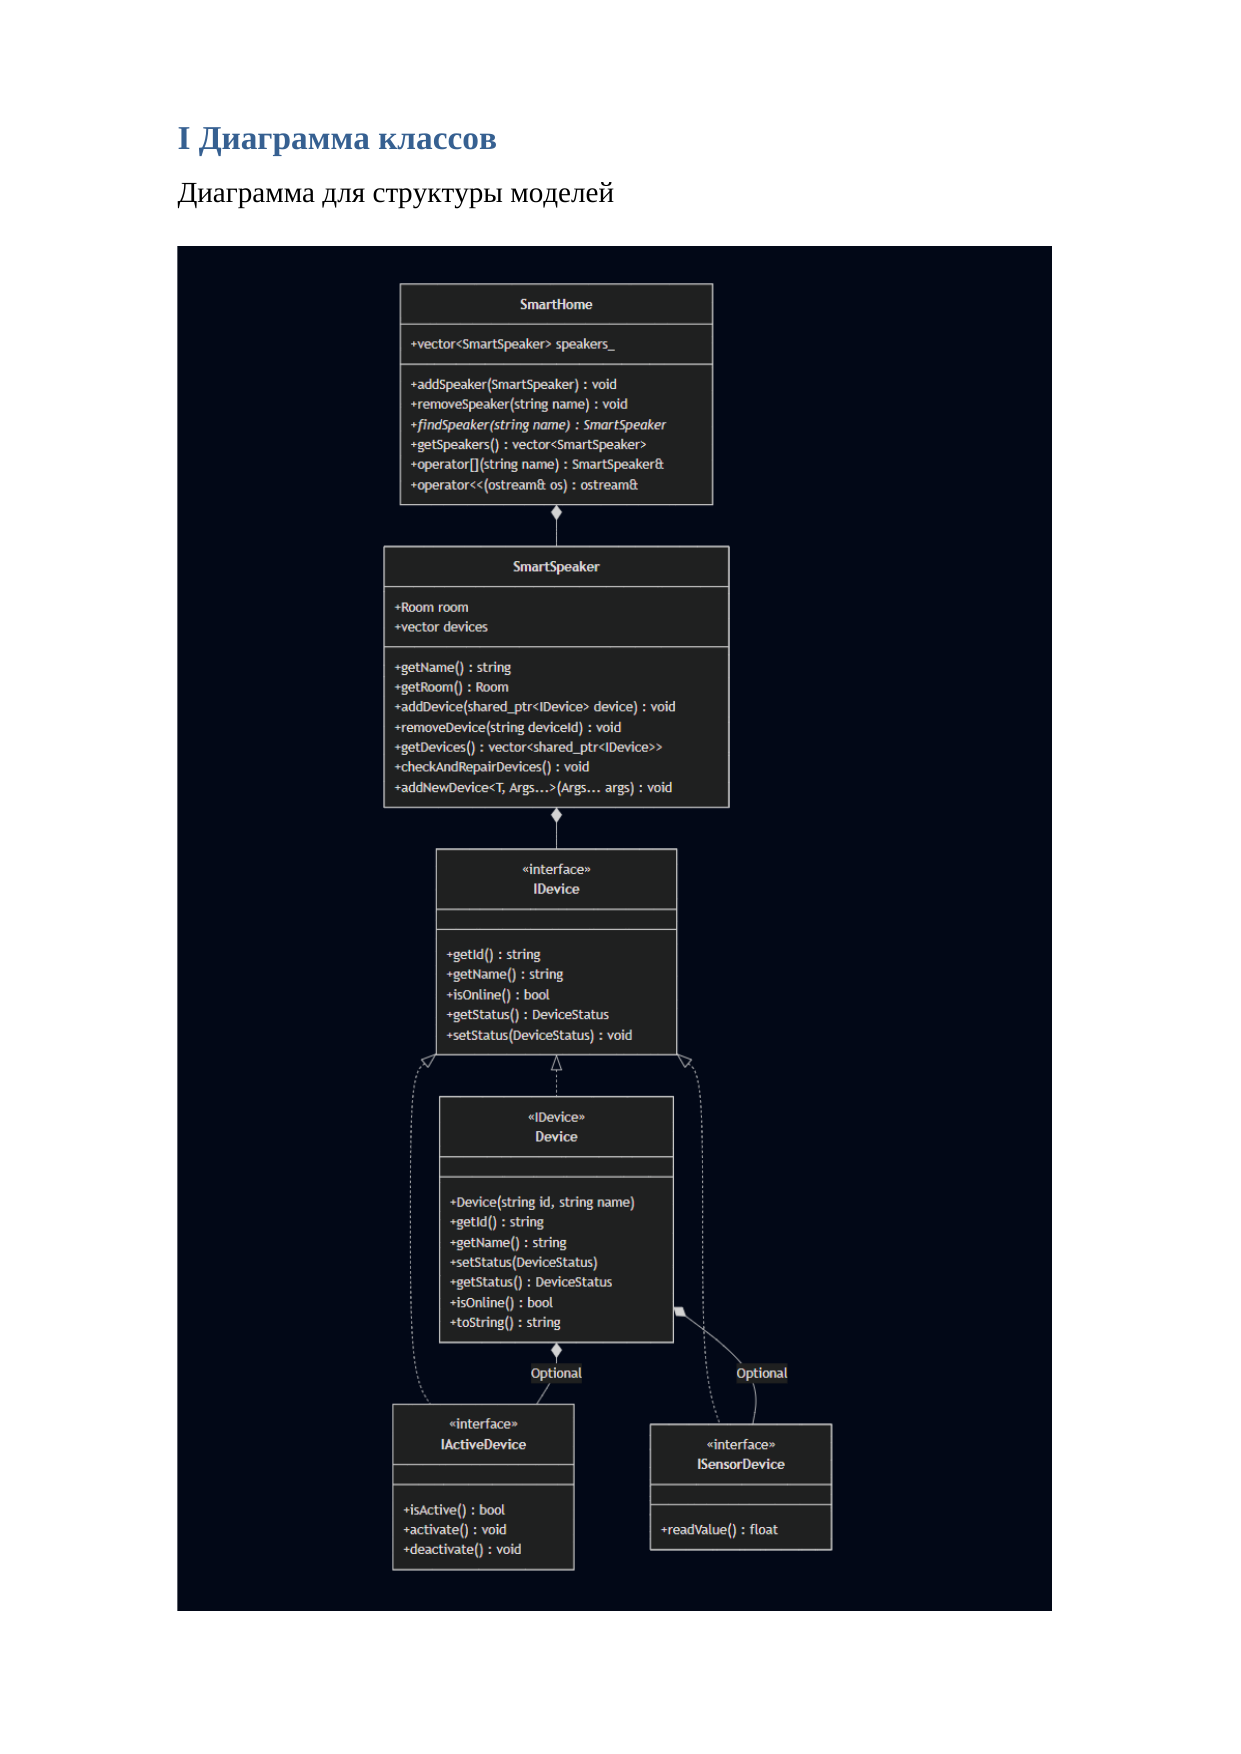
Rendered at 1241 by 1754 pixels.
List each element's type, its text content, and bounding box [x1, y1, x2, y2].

subtitle I Диаграмма классов [177, 118, 1152, 156]
text Диаграмма для структуры моделей [177, 176, 1152, 209]
picture [177, 246, 1052, 1611]
